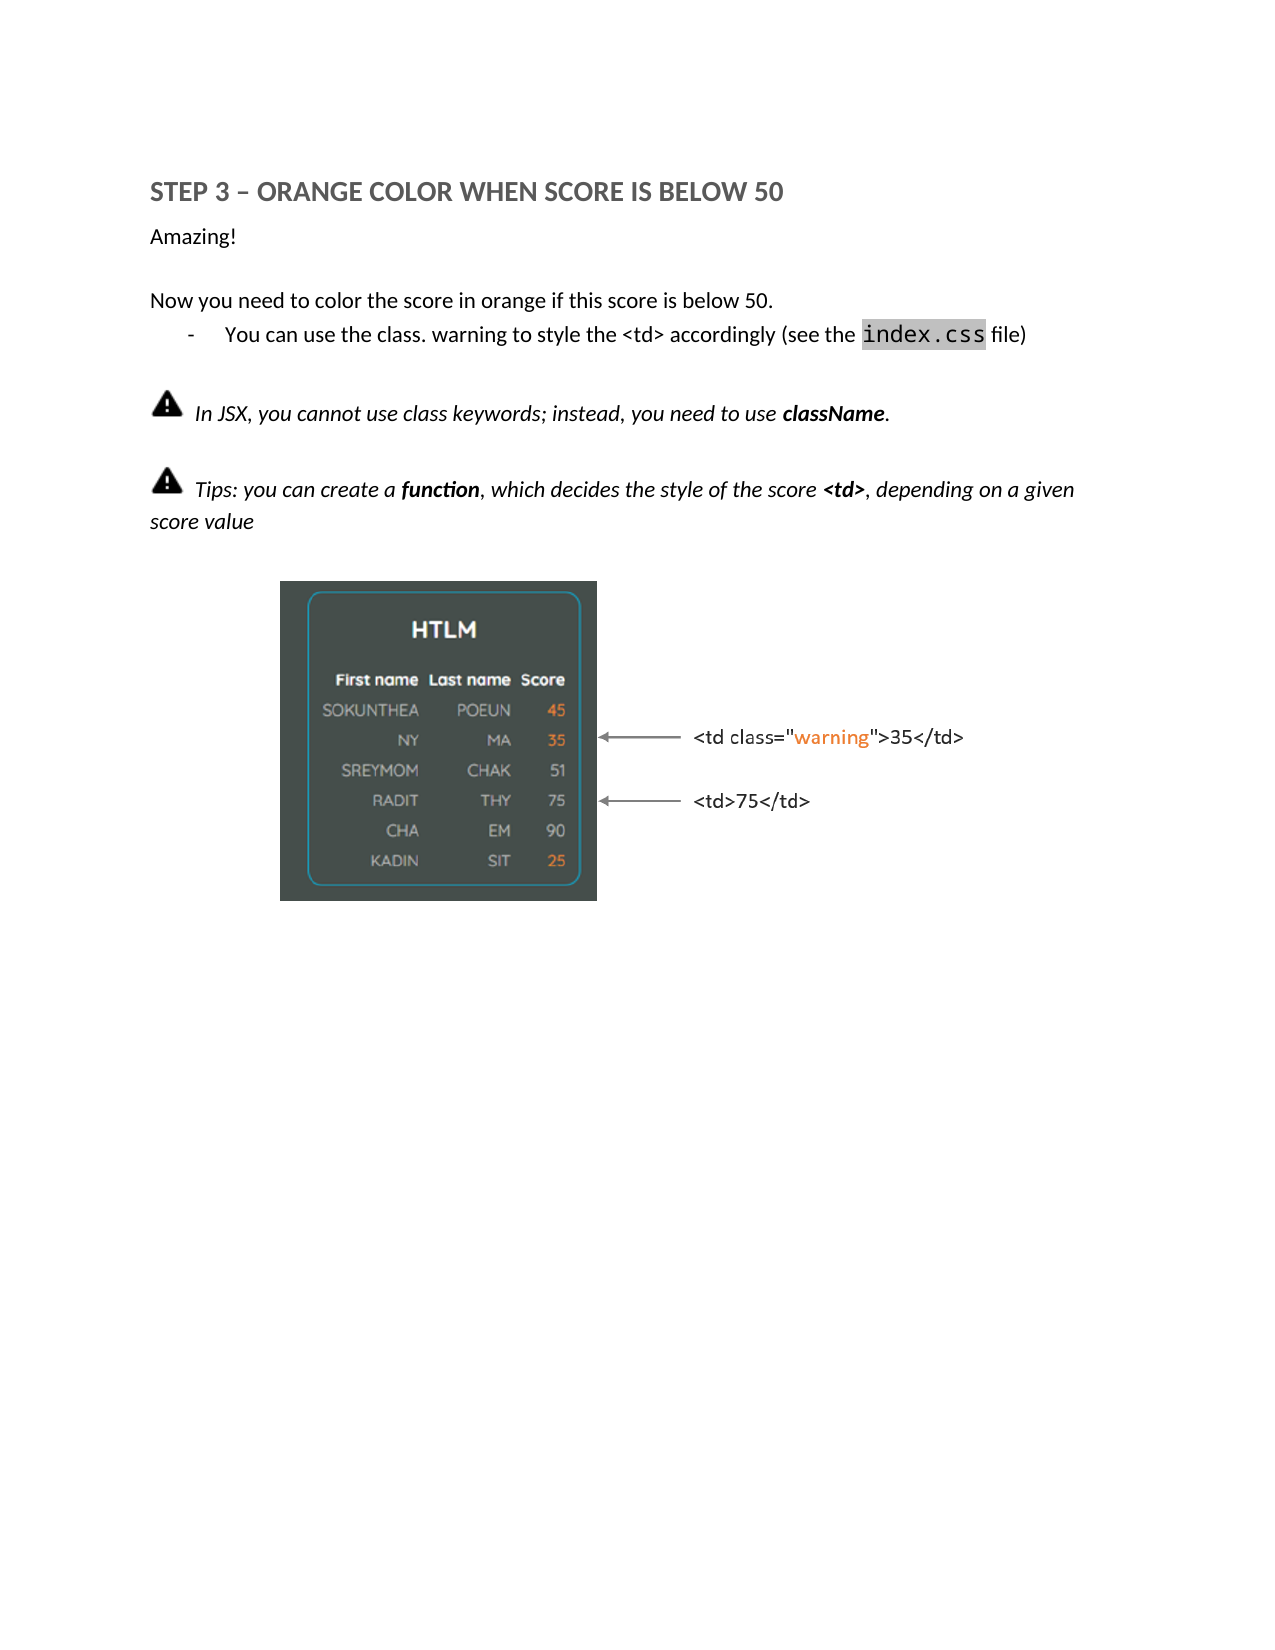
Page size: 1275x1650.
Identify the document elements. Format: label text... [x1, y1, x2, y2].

text Tips: you can create a function, which decides the style of the score <td>, depending on a given score value [150, 463, 1125, 536]
picture [271, 571, 1004, 906]
text In JSX, you cannot use class keywords; instead, you need to use className. [150, 387, 1125, 427]
picture [150, 386, 185, 421]
text Amazing! [150, 222, 1125, 250]
text Now you need to color the score in orange if this score is below 50. [150, 286, 1125, 314]
subtitle STEP 3 – ORANGE COLOR WHEN SCORE IS BELOW 50 [150, 173, 1125, 208]
list You can use the class. warning to style the <td> accordingly (see the index.css file) [187, 318, 1125, 350]
picture [150, 463, 185, 498]
